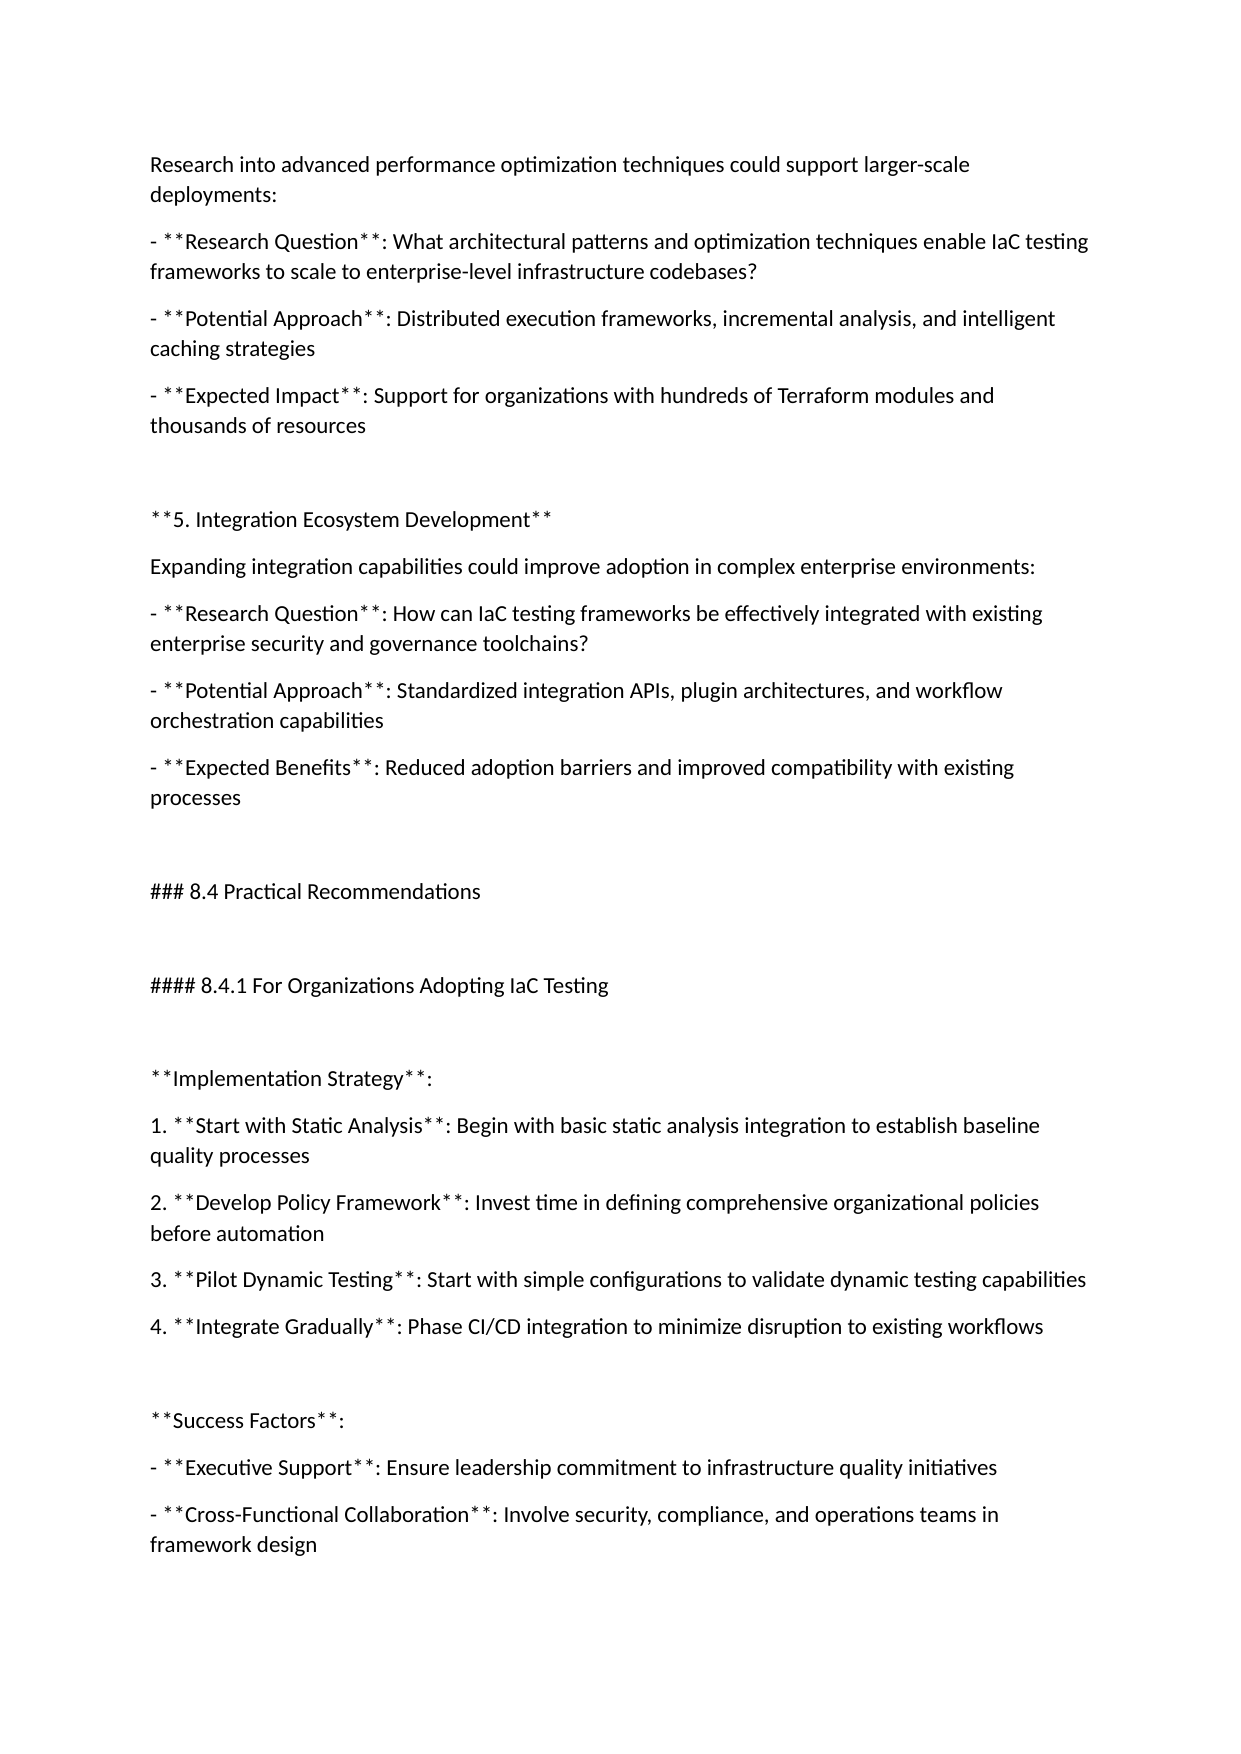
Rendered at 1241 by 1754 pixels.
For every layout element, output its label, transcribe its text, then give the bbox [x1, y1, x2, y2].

text - **Cross-Functional Collaboration**: Involve security, compliance, and operations teams in framework design [150, 1500, 1090, 1558]
text #### 8.4.1 For Organizations Adopting IaC Testing [150, 971, 1090, 999]
text 1. **Start with Static Analysis**: Begin with basic static analysis integration to establish baseline quality processes [150, 1111, 1090, 1170]
text **Success Factors**: [150, 1406, 1090, 1434]
text ### 8.4 Practical Recommendations [150, 877, 1090, 905]
text 3. **Pilot Dynamic Testing**: Start with simple configurations to validate dynamic testing capabilities [150, 1266, 1090, 1294]
text 2. **Develop Policy Framework**: Invest time in defining comprehensive organizational policies before automation [150, 1188, 1090, 1247]
text - **Potential Approach**: Standardized integration APIs, plugin architectures, and workflow orchestration capabilities [150, 676, 1090, 734]
text - **Potential Approach**: Distributed execution frameworks, incremental analysis, and intelligent caching strategies [150, 304, 1090, 362]
text 4. **Integrate Gradually**: Phase CI/CD integration to minimize disruption to existing workflows [150, 1312, 1090, 1341]
text **5. Integration Ecosystem Development** [150, 505, 1090, 533]
text - **Expected Impact**: Support for organizations with hundreds of Terraform modules and thousands of resources [150, 381, 1090, 439]
text - **Expected Benefits**: Reduced adoption barriers and improved compatibility with existing processes [150, 753, 1090, 811]
text - **Executive Support**: Ensure leadership commitment to infrastructure quality initiatives [150, 1453, 1090, 1481]
text - **Research Question**: What architectural patterns and optimization techniques enable IaC testing frameworks to scale to enterprise-level infrastructure codebases? [150, 227, 1090, 285]
text - **Research Question**: How can IaC testing frameworks be effectively integrated with existing enterprise security and governance toolchains? [150, 599, 1090, 657]
text **Implementation Strategy**: [150, 1064, 1090, 1093]
text Expanding integration capabilities could improve adoption in complex enterprise environments: [150, 552, 1090, 580]
text Research into advanced performance optimization techniques could support larger-scale deployments: [150, 150, 1090, 208]
